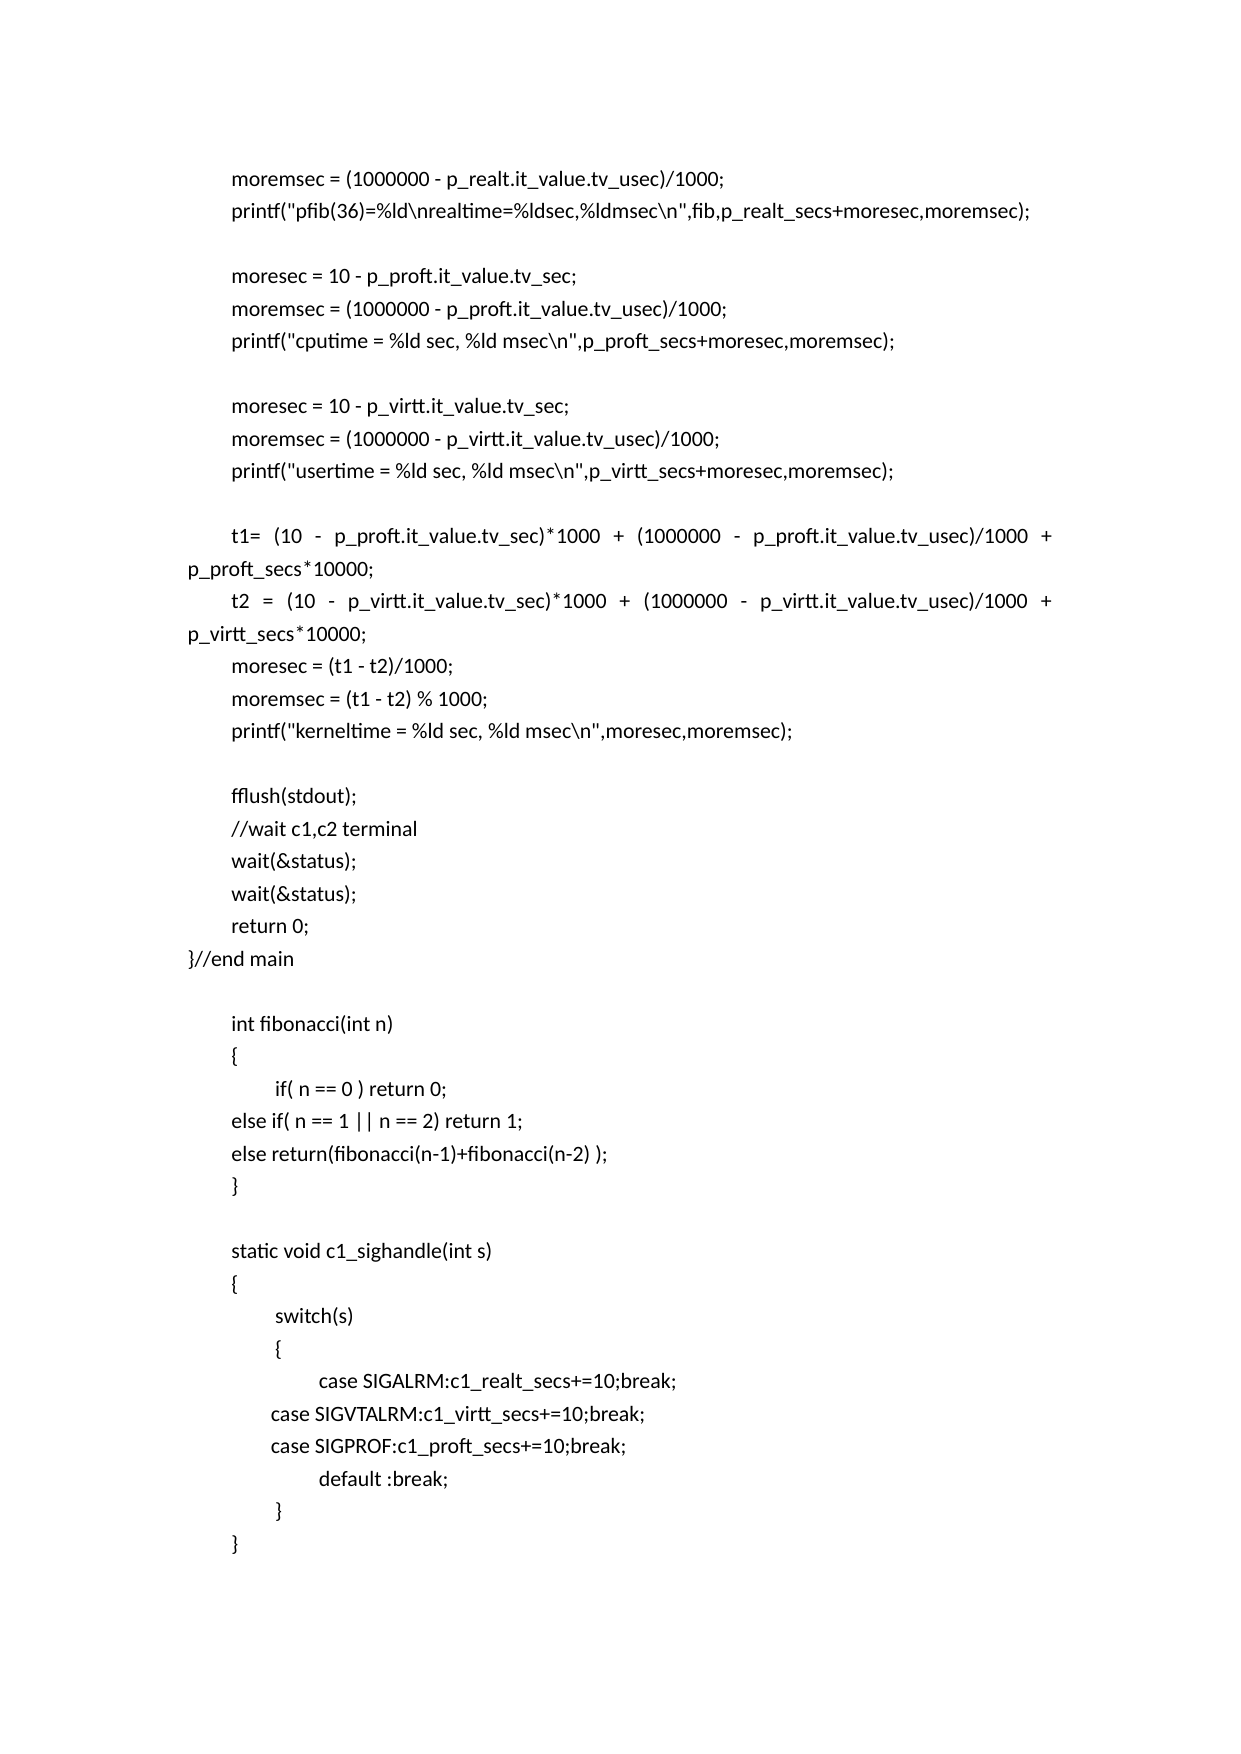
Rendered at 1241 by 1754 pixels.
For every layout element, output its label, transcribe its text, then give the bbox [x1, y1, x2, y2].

text moremsec = (1000000 - p_virtt.it_value.tv_usec)/1000; [187, 422, 1053, 454]
text moremsec = (1000000 - p_realt.it_value.tv_usec)/1000; [187, 162, 1053, 194]
text } [187, 1527, 1053, 1559]
text case SIGALRM:c1_realt_secs+=10;break; [187, 1364, 1053, 1397]
text else return(fibonacci(n-1)+fibonacci(n-2) ); [187, 1137, 1053, 1169]
text moremsec = (1000000 - p_proft.it_value.tv_usec)/1000; [187, 292, 1053, 324]
text if( n == 0 ) return 0; [187, 1072, 1053, 1104]
text moresec = 10 - p_virtt.it_value.tv_sec; [187, 389, 1053, 422]
text default :break; [187, 1462, 1053, 1494]
text moresec = 10 - p_proft.it_value.tv_sec; [187, 259, 1053, 292]
text case SIGVTALRM:c1_virtt_secs+=10;break; [187, 1397, 1053, 1429]
text }//end main [187, 942, 1053, 974]
text else if( n == 1 || n == 2) return 1; [187, 1104, 1053, 1137]
text moremsec = (t1 - t2) % 1000; [187, 682, 1053, 714]
text wait(&status); [187, 844, 1053, 877]
text return 0; [187, 909, 1053, 942]
text switch(s) [187, 1299, 1053, 1332]
text printf("cputime = %ld sec, %ld msec\n",p_proft_secs+moresec,moremsec); [187, 324, 1053, 357]
text t2 = (10 - p_virtt.it_value.tv_sec)*1000 + (1000000 - p_virtt.it_value.tv_usec)/1000 + p_virtt_secs*10000; [187, 584, 1053, 649]
text { [187, 1267, 1053, 1299]
text } [187, 1169, 1053, 1202]
text fflush(stdout); [187, 779, 1053, 812]
text { [187, 1039, 1053, 1072]
text static void c1_sighandle(int s) [187, 1234, 1053, 1267]
text printf("usertime = %ld sec, %ld msec\n",p_virtt_secs+moresec,moremsec); [187, 454, 1053, 487]
text moresec = (t1 - t2)/1000; [187, 649, 1053, 682]
text wait(&status); [187, 877, 1053, 909]
text int fibonacci(int n) [187, 1007, 1053, 1039]
text t1= (10 - p_proft.it_value.tv_sec)*1000 + (1000000 - p_proft.it_value.tv_usec)/1000 + p_proft_secs*10000; [187, 519, 1053, 584]
text { [187, 1332, 1053, 1364]
text } [187, 1494, 1053, 1527]
text printf("pfib(36)=%ld\nrealtime=%ldsec,%ldmsec\n",fib,p_realt_secs+moresec,moremsec); [187, 194, 1053, 227]
text case SIGPROF:c1_proft_secs+=10;break; [187, 1429, 1053, 1462]
text //wait c1,c2 terminal [187, 812, 1053, 844]
text printf("kerneltime = %ld sec, %ld msec\n",moresec,moremsec); [187, 714, 1053, 747]
